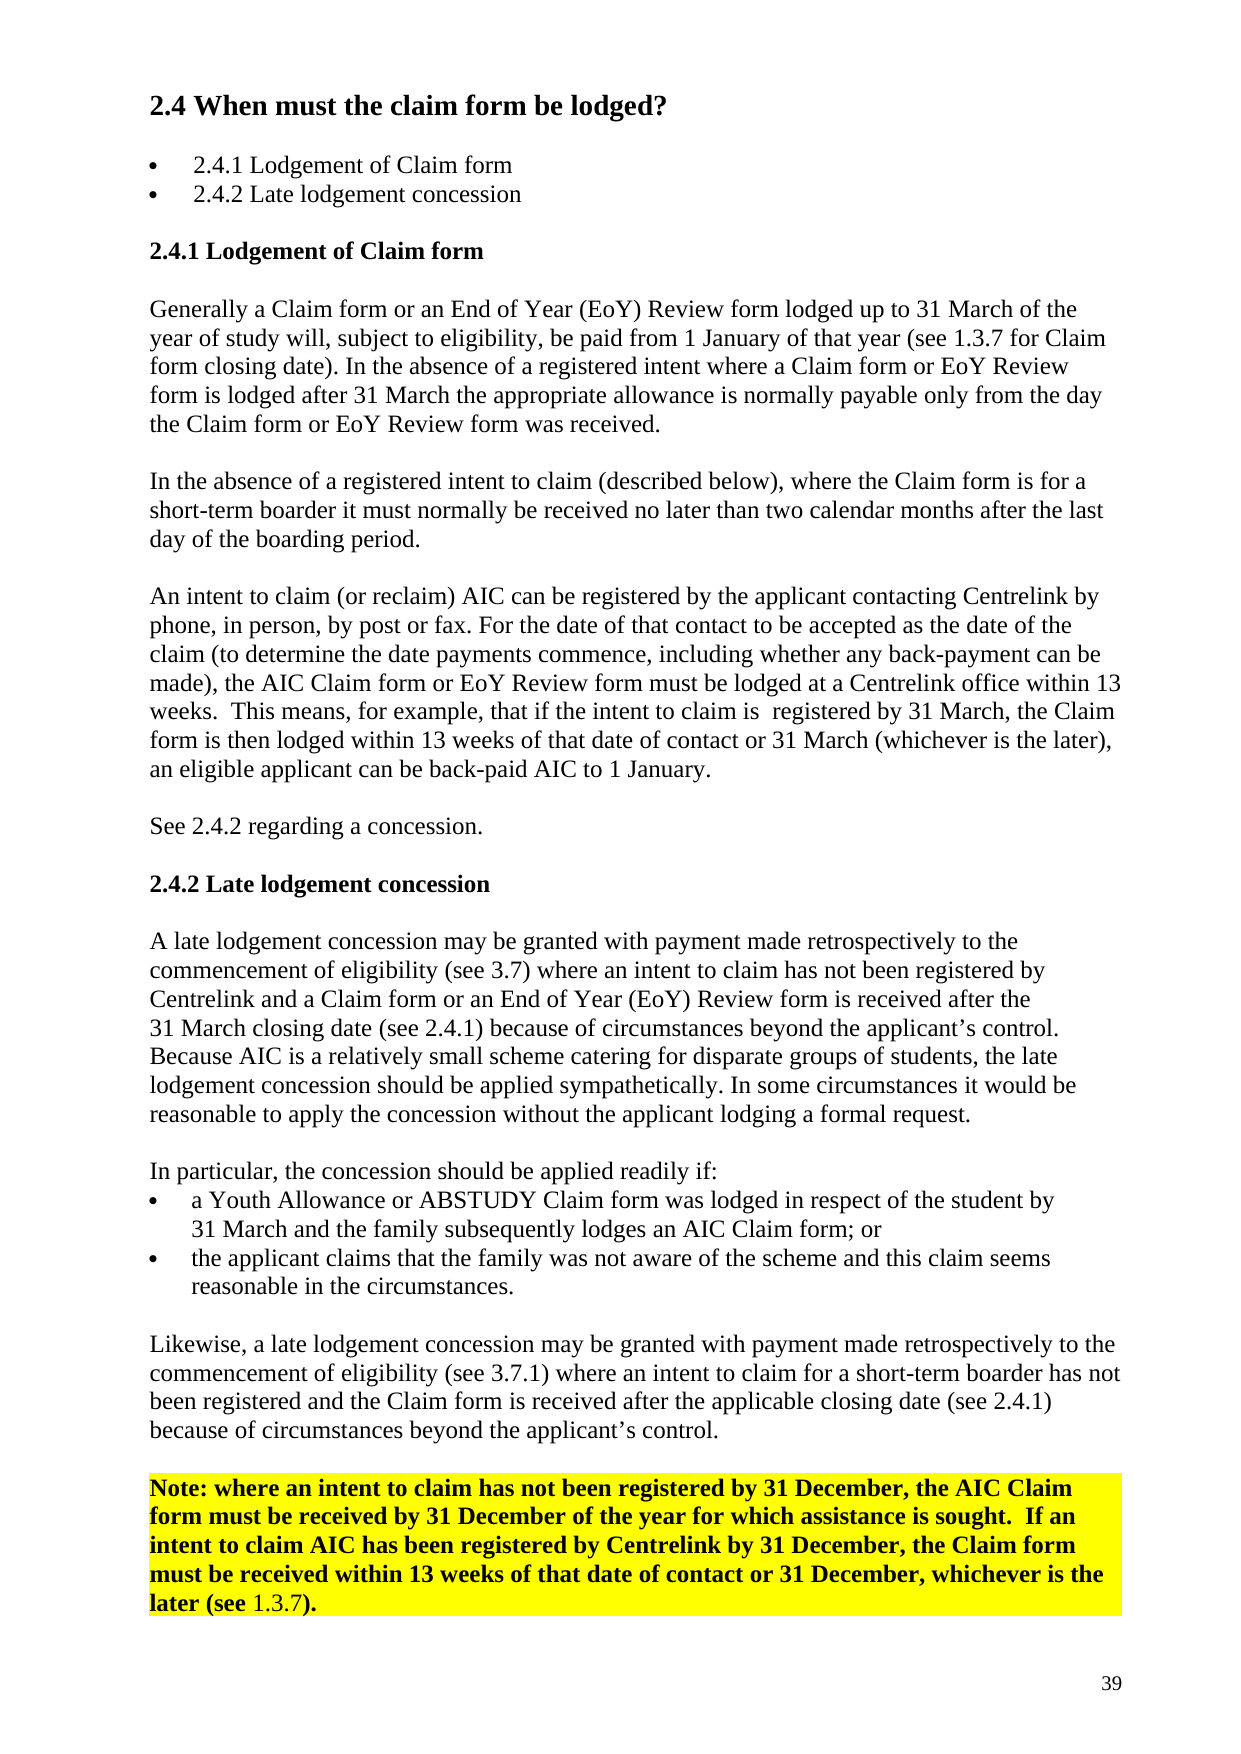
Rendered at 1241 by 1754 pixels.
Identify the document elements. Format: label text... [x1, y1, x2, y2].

list the applicant claims that the family was not aware of the scheme and this claim seems reasonable in the circumstances. [149, 1243, 1122, 1300]
subtitle 2.4.1 Lodgement of Claim form [149, 236, 1122, 265]
list a Youth Allowance or ABSTUDY Claim form was lodged in respect of the student by 31 March and the family subsequently lodges an AIC Claim form; or [149, 1185, 1122, 1243]
text In particular, the concession should be applied readily if: [149, 1156, 1122, 1185]
subtitle 2.4.2 Late lodgement concession [149, 869, 1122, 898]
list 2.4.2 Late lodgement concession [149, 179, 1122, 208]
list 2.4.1 Lodgement of Claim form [149, 150, 1122, 179]
text A late lodgement concession may be granted with payment made retrospectively to the commencement of eligibility (see 3.7) where an intent to claim has not been registered by Centrelink and a Claim form or an End of Year (EoY) Review form is received after the 31 March closing date (see 2.4.1) because of circumstances beyond the applicant’s control. [149, 926, 1122, 1041]
text Because AIC is a relatively small scheme catering for disparate groups of students, the late lodgement concession should be applied sympathetically. In some circumstances it would be reasonable to apply the concession without the applicant lodging a formal request. [149, 1041, 1122, 1128]
text See 2.4.2 regarding a concession. [149, 811, 1122, 840]
text Likewise, a late lodgement concession may be granted with payment made retrospectively to the commencement of eligibility (see 3.7.1) where an intent to claim for a short-term boarder has not been registered and the Claim form is received after the applicable closing date (see 2.4.1) because of circumstances beyond the applicant’s control. [149, 1329, 1122, 1444]
text An intent to claim (or reclaim) AIC can be registered by the applicant contacting Centrelink by phone, in person, by post or fax. For the date of that contact to be accepted as the date of the claim (to determine the date payments commence, including whether any back-payment can be made), the AIC Claim form or EoY Review form must be lodged at a Centrelink office within 13 weeks. This means, for example, that if the intent to claim is registered by 31 March, the Claim form is then lodged within 13 weeks of that date of contact or 31 March (whichever is the later), an eligible applicant can be back-paid AIC to 1 January. [149, 581, 1122, 783]
subtitle 2.4 When must the claim form be lodged? [149, 88, 1122, 121]
text In the absence of a registered intent to claim (described below), where the Claim form is for a short-term boarder it must normally be received no later than two calendar months after the last day of the boarding period. [149, 466, 1122, 553]
text Note: where an intent to claim has not been registered by 31 December, the AIC Claim form must be received by 31 December of the year for which assistance is sought. If an intent to claim AIC has been registered by Centrelink by 31 December, the Claim form must be received within 13 weeks of that date of contact or 31 December, whichever is the later (see 1.3.7). [149, 1473, 1122, 1616]
text Generally a Claim form or an End of Year (EoY) Review form lodged up to 31 March of the year of study will, subject to eligibility, be paid from 1 January of that year (see 1.3.7 for Claim form closing date). In the absence of a registered intent where a Claim form or EoY Review form is lodged after 31 March the appropriate allowance is normally payable only from the day the Claim form or EoY Review form was received. [149, 294, 1122, 438]
